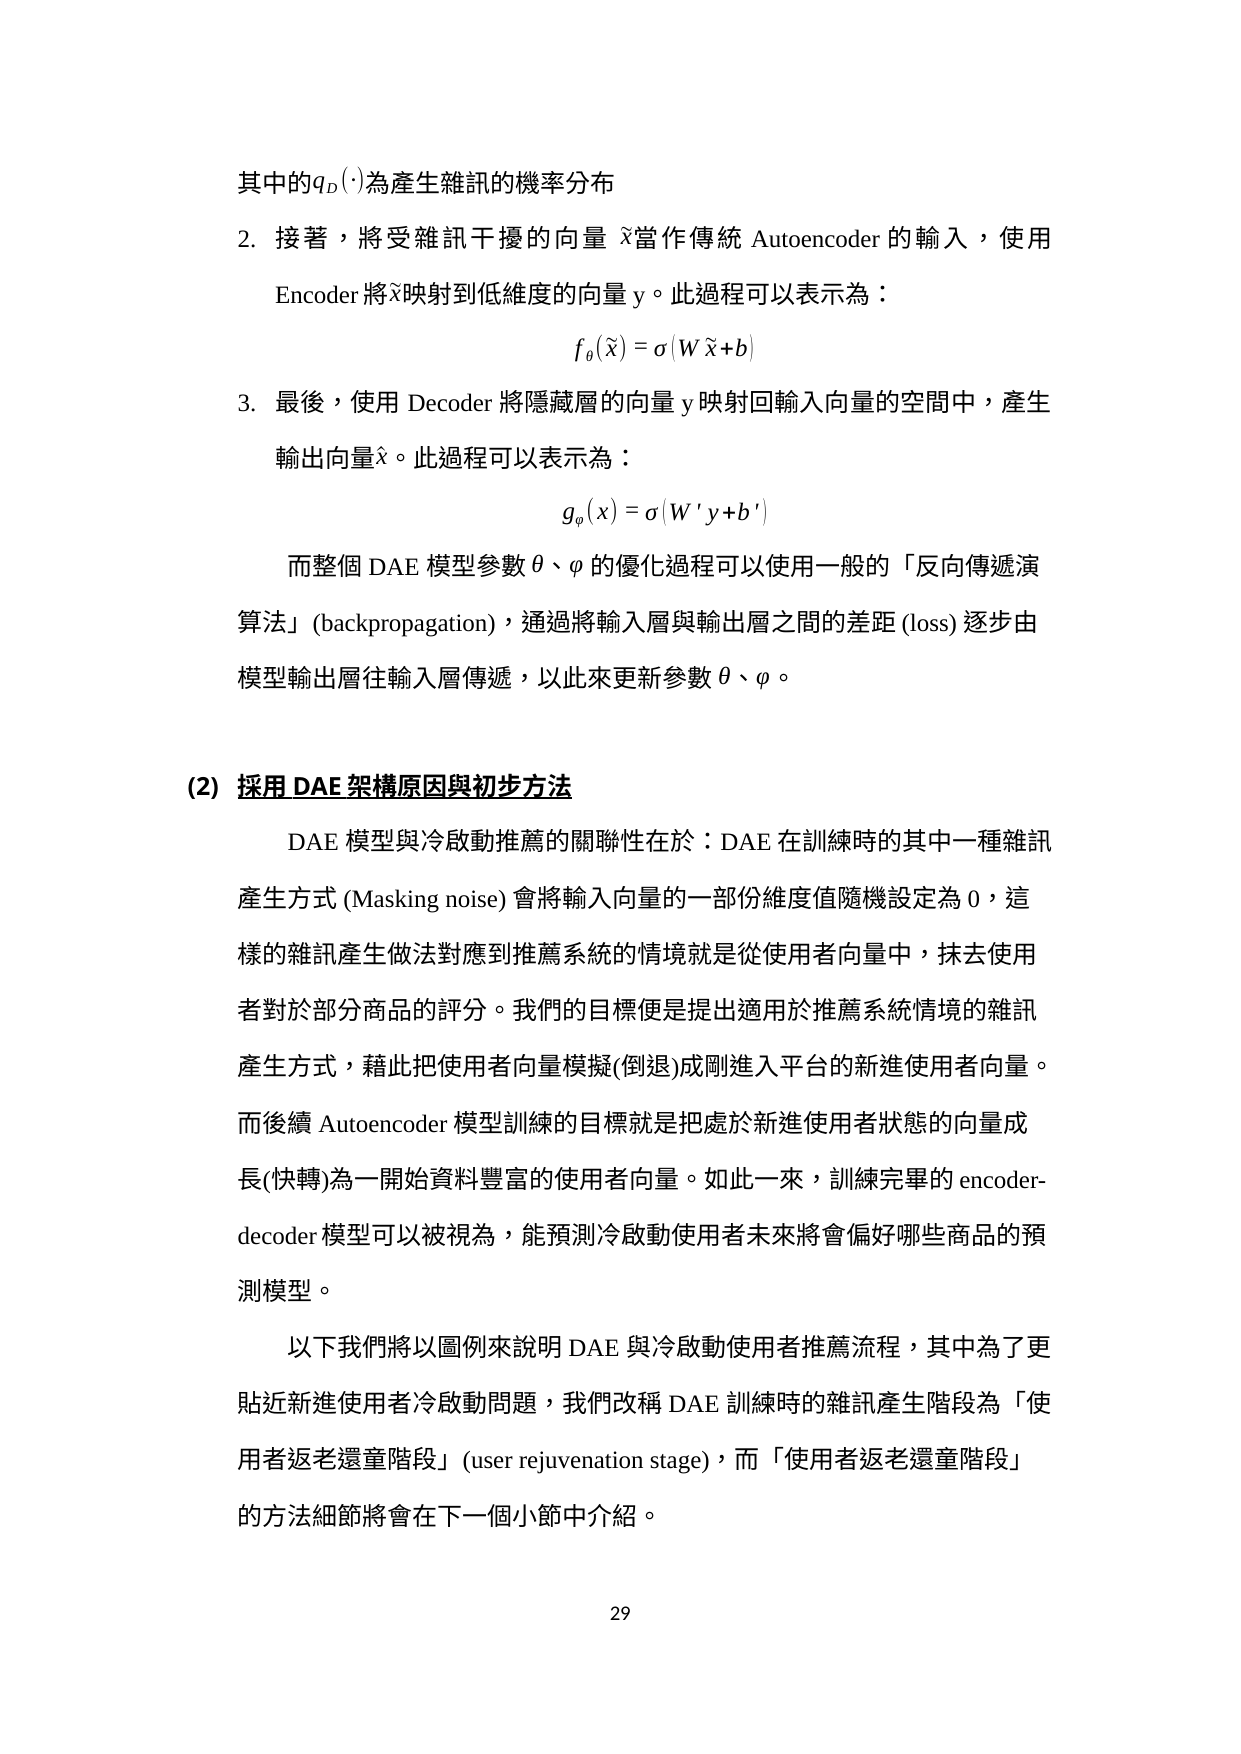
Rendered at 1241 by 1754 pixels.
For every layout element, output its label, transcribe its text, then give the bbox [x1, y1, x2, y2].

list = [275, 494, 1053, 531]
list = [275, 330, 1053, 367]
text DAE 模型與冷啟動推薦的關聯性在於：DAE 在訓練時的其中一種雜訊產生方式 (Masking noise) 會將輸入向量的一部份維度值隨機設定為0，這樣的雜訊產生做法對應到推薦系統的情境就是從使用者向量中，抹去使用者對於部分商品的評分。我們的目標便是提出適用於推薦系統情境的雜訊產生方式，藉此把使用者向量模擬(倒退)成剛進入平台的新進使用者向量。而後續 Autoencoder 模型訓練的目標就是把處於新進使用者狀態的向量成長(快轉)為一開始資料豐富的使用者向量。如此一來，訓練完畢的encoder-decoder模型可以被視為，能預測冷啟動使用者未來將會偏好哪些商品的預測模型。 [237, 821, 1053, 1309]
text 以下我們將以圖例來說明 DAE 與冷啟動使用者推薦流程，其中為了更貼近新進使用者冷啟動問題，我們改稱 DAE 訓練時的雜訊產生階段為「使用者返老還童階段」(user rejuvenation stage)，而「使用者返老還童階段」的方法細節將會在下一個小節中介紹。 [237, 1327, 1053, 1533]
list 接著，將受雜訊干擾的向量 當作傳統Autoencoder的輸入，使用Encoder將映射到低維度的向量y。此過程可以表示為： [237, 218, 1053, 312]
list 最後，使用 Decoder 將隱藏層的向量y映射回輸入向量的空間中，產生輸出向量。此過程可以表示為： [237, 382, 1053, 476]
text 其中的為產生雜訊的機率分布 [187, 162, 1053, 200]
text 而整個 DAE 模型參數 、 的優化過程可以使用一般的「反向傳遞演算法」(backpropagation)，通過將輸入層與輸出層之間的差距 (loss) 逐步由模型輸出層往輸入層傳遞，以此來更新參數 、。 [237, 546, 1053, 696]
list 採用DAE架構原因與初步方法 [187, 766, 1053, 803]
